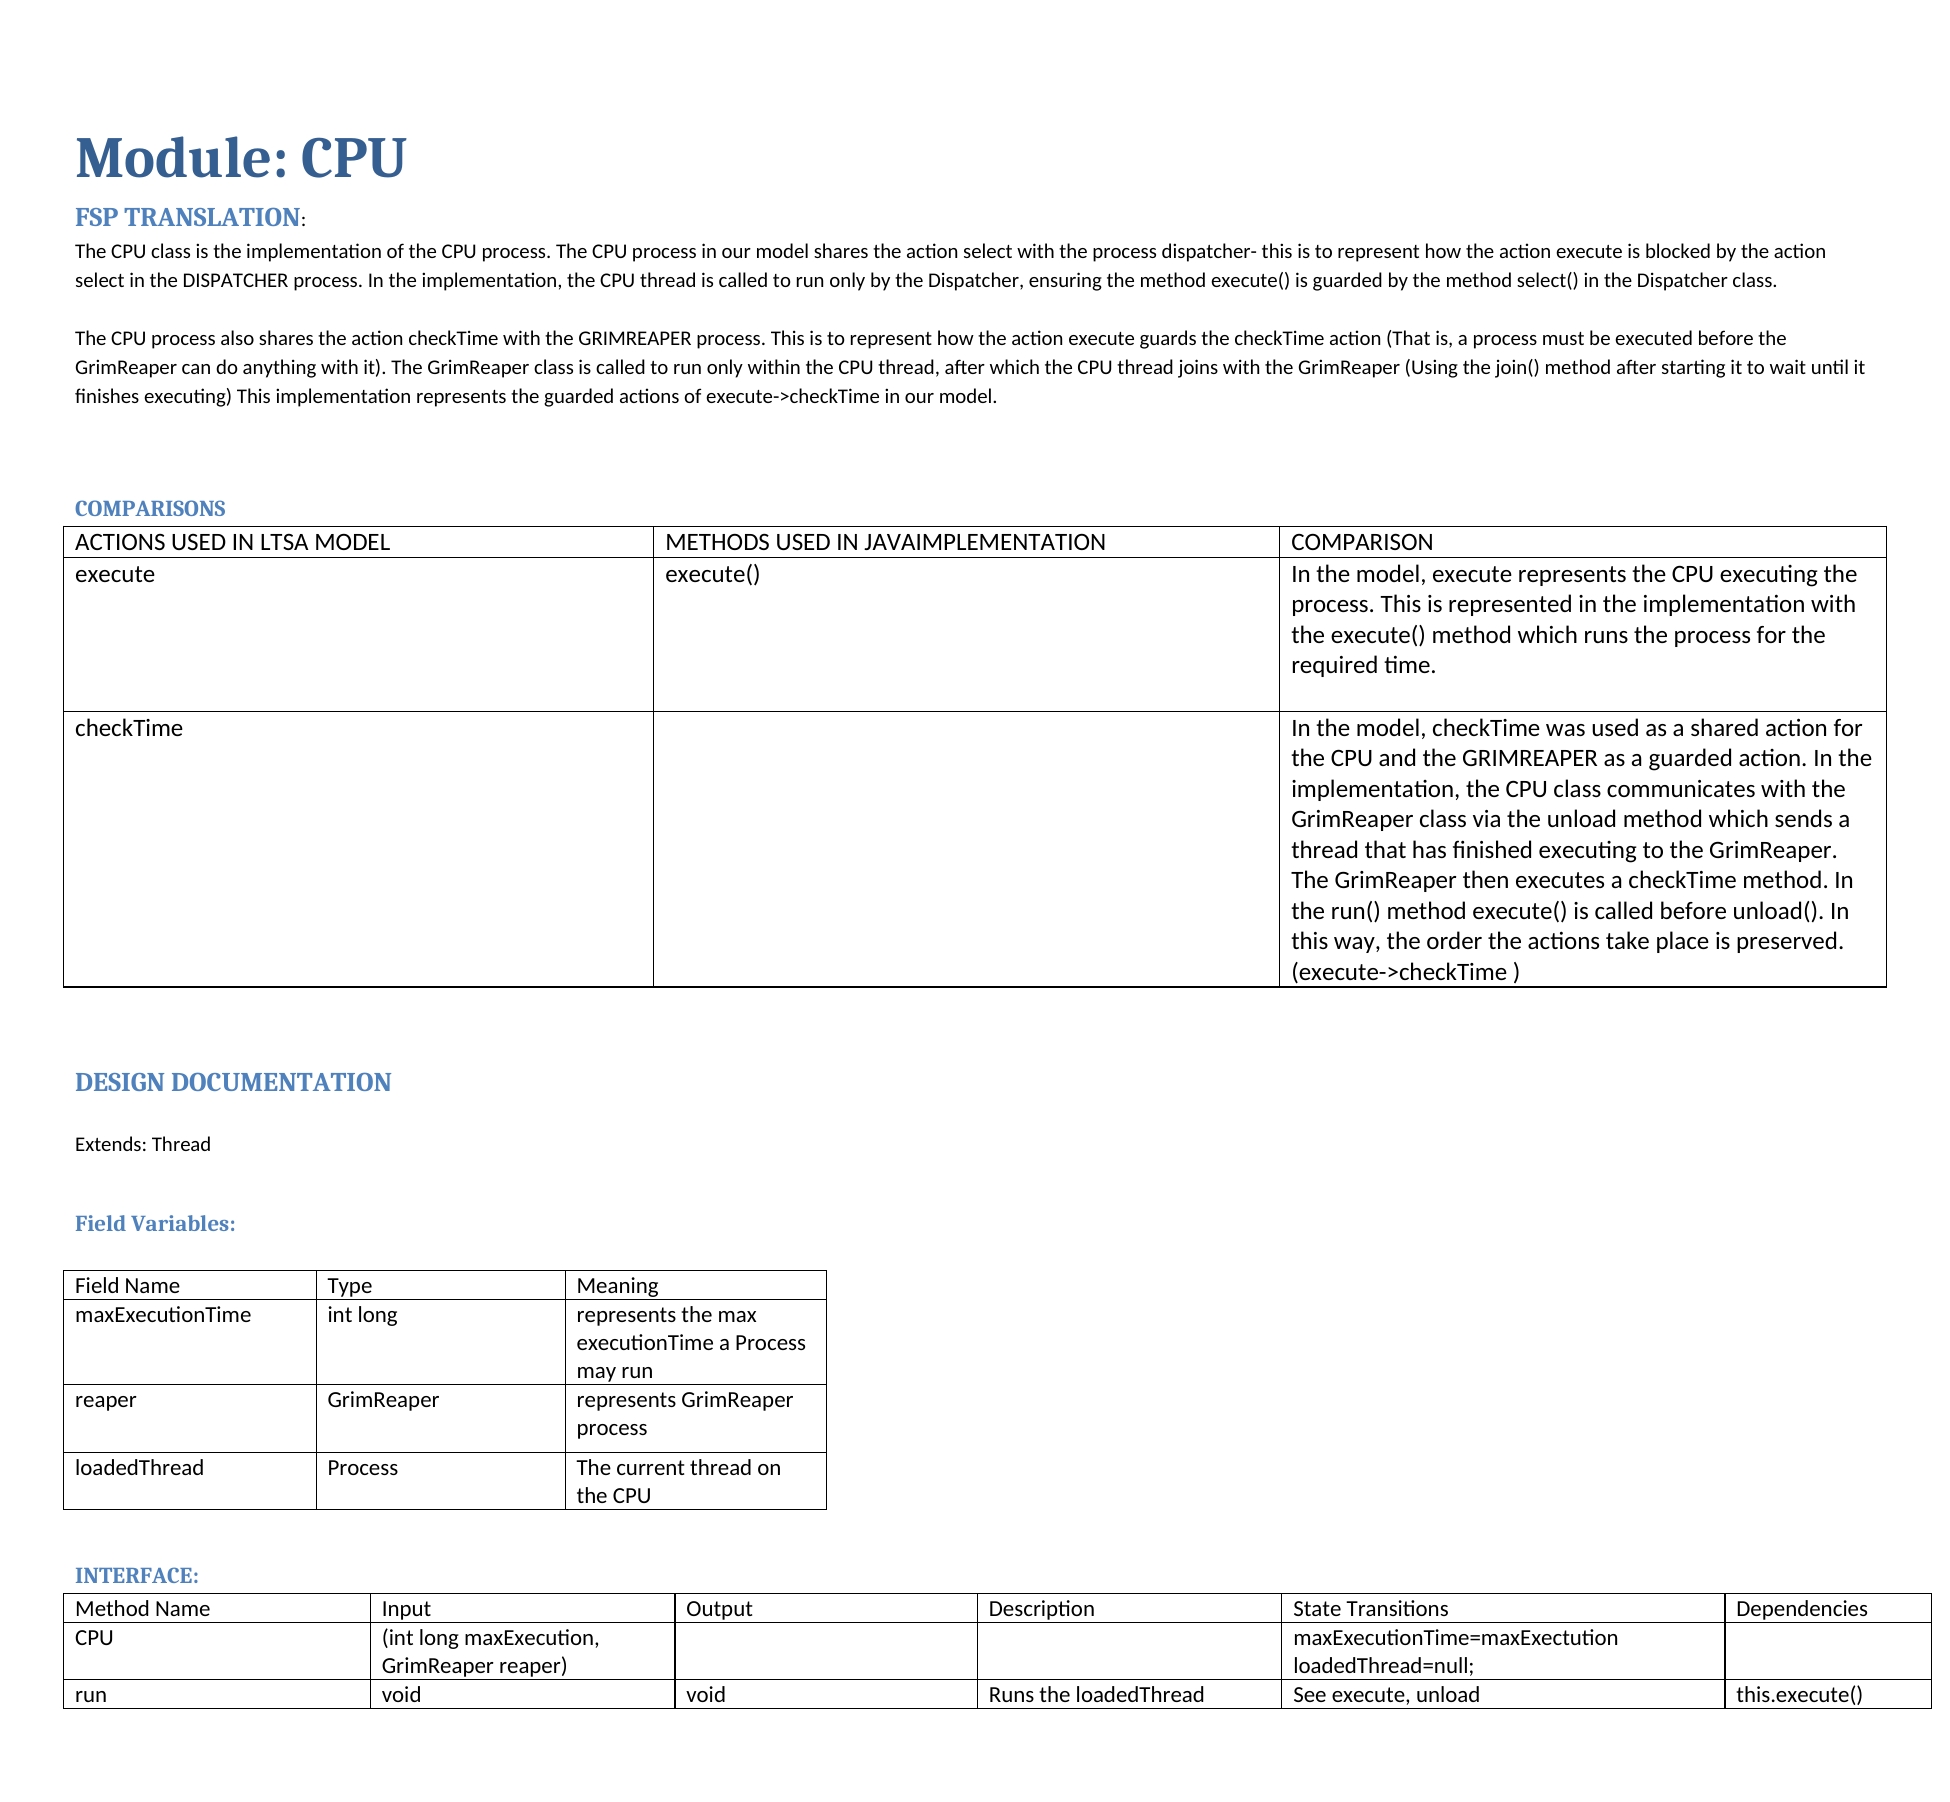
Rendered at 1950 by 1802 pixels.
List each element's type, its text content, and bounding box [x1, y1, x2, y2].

text The CPU class is the implementation of the CPU process. The CPU process in our model shares the action select with the process dispatcher- this is to represent how the action execute is blocked by the action select in the DISPATCHER process. In the implementation, the CPU thread is called to run only by the Dispatcher, ensuring the method execute() is guarded by the method select() in the Dispatcher class. [75, 238, 1875, 292]
text The CPU process also shares the action checkTime with the GRIMREAPER process. This is to represent how the action execute guards the checkTime action (That is, a process must be executed before the GrimReaper can do anything with it). The GrimReaper class is called to run only within the CPU thread, after which the CPU thread joins with the GrimReaper (Using the join() method after starting it to wait until it finishes executing) This implementation represents the guarded actions of execute->checkTime in our model. [75, 325, 1875, 409]
table_cell Process [317, 1453, 565, 1509]
table_cell void [371, 1680, 674, 1708]
table_cell [654, 712, 1279, 986]
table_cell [1726, 1680, 1931, 1708]
text Extends: Thread [75, 1132, 1875, 1157]
table_header Method Name [64, 1594, 370, 1622]
table_cell void [676, 1680, 977, 1708]
table_cell represents the max executionTime a Process may run [566, 1300, 826, 1384]
table_cell CPU [64, 1623, 370, 1679]
subtitle COMPARISONS [75, 495, 1875, 522]
table_cell maxExecutionTime [64, 1300, 316, 1384]
table_cell reaper [64, 1385, 316, 1452]
table_header Output [676, 1594, 977, 1622]
table_header ACTIONS USED IN LTSA MODEL [64, 527, 653, 557]
subtitle DESIGN DOCUMENTATION [75, 1067, 1875, 1098]
table_cell execute [64, 558, 653, 711]
table_cell [978, 1623, 1281, 1679]
table_header Meaning [566, 1271, 826, 1299]
table_cell int long [317, 1300, 565, 1384]
table_cell GrimReaper [317, 1385, 565, 1452]
table_cell See execute, unload [1282, 1680, 1724, 1708]
subtitle Module: CPU [75, 125, 1875, 192]
table_header Field Name [64, 1271, 316, 1299]
table_cell loadedThread [64, 1453, 316, 1509]
subtitle Field Variables: [75, 1211, 1875, 1237]
table_cell In the model, execute represents the CPU executing the process. This is represented in the implementation with the execute() method which runs the process for the required time. [1280, 558, 1886, 711]
table_cell checkTime [64, 712, 653, 986]
table_cell execute() [654, 558, 1279, 711]
text FSP TRANSLATION: [75, 202, 1875, 233]
table_cell maxExecutionTime=maxExectution loadedThread=null; [1282, 1623, 1724, 1679]
table_cell In the model, checkTime was used as a shared action for the CPU and the GRIMREAPER as a guarded action. In the implementation, the CPU class communicates with the GrimReaper class via the unload method which sends a thread that has finished executing to the GrimReaper. The GrimReaper then executes a checkTime method. In the run() method execute() is called before unload(). In this way, the order the actions take place is preserved. (execute->checkTime ) [1280, 712, 1886, 986]
table_cell run [64, 1680, 370, 1708]
table_cell (int long maxExecution, GrimReaper reaper) [371, 1623, 674, 1679]
table_header METHODS USED IN JAVAIMPLEMENTATION [654, 527, 1279, 557]
table_cell [676, 1623, 977, 1679]
table_header Input [371, 1594, 674, 1622]
table_cell [1726, 1623, 1931, 1679]
table_header Type [317, 1271, 565, 1299]
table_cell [978, 1680, 1281, 1708]
table_header Description [978, 1594, 1281, 1622]
table_cell represents GrimReaper process [566, 1385, 826, 1452]
subtitle INTERFACE: [75, 1563, 1875, 1589]
table_header COMPARISON [1280, 527, 1886, 557]
table_header State Transitions [1282, 1594, 1724, 1622]
table_header Dependencies [1726, 1594, 1931, 1622]
table_cell The current thread on the CPU [566, 1453, 826, 1509]
